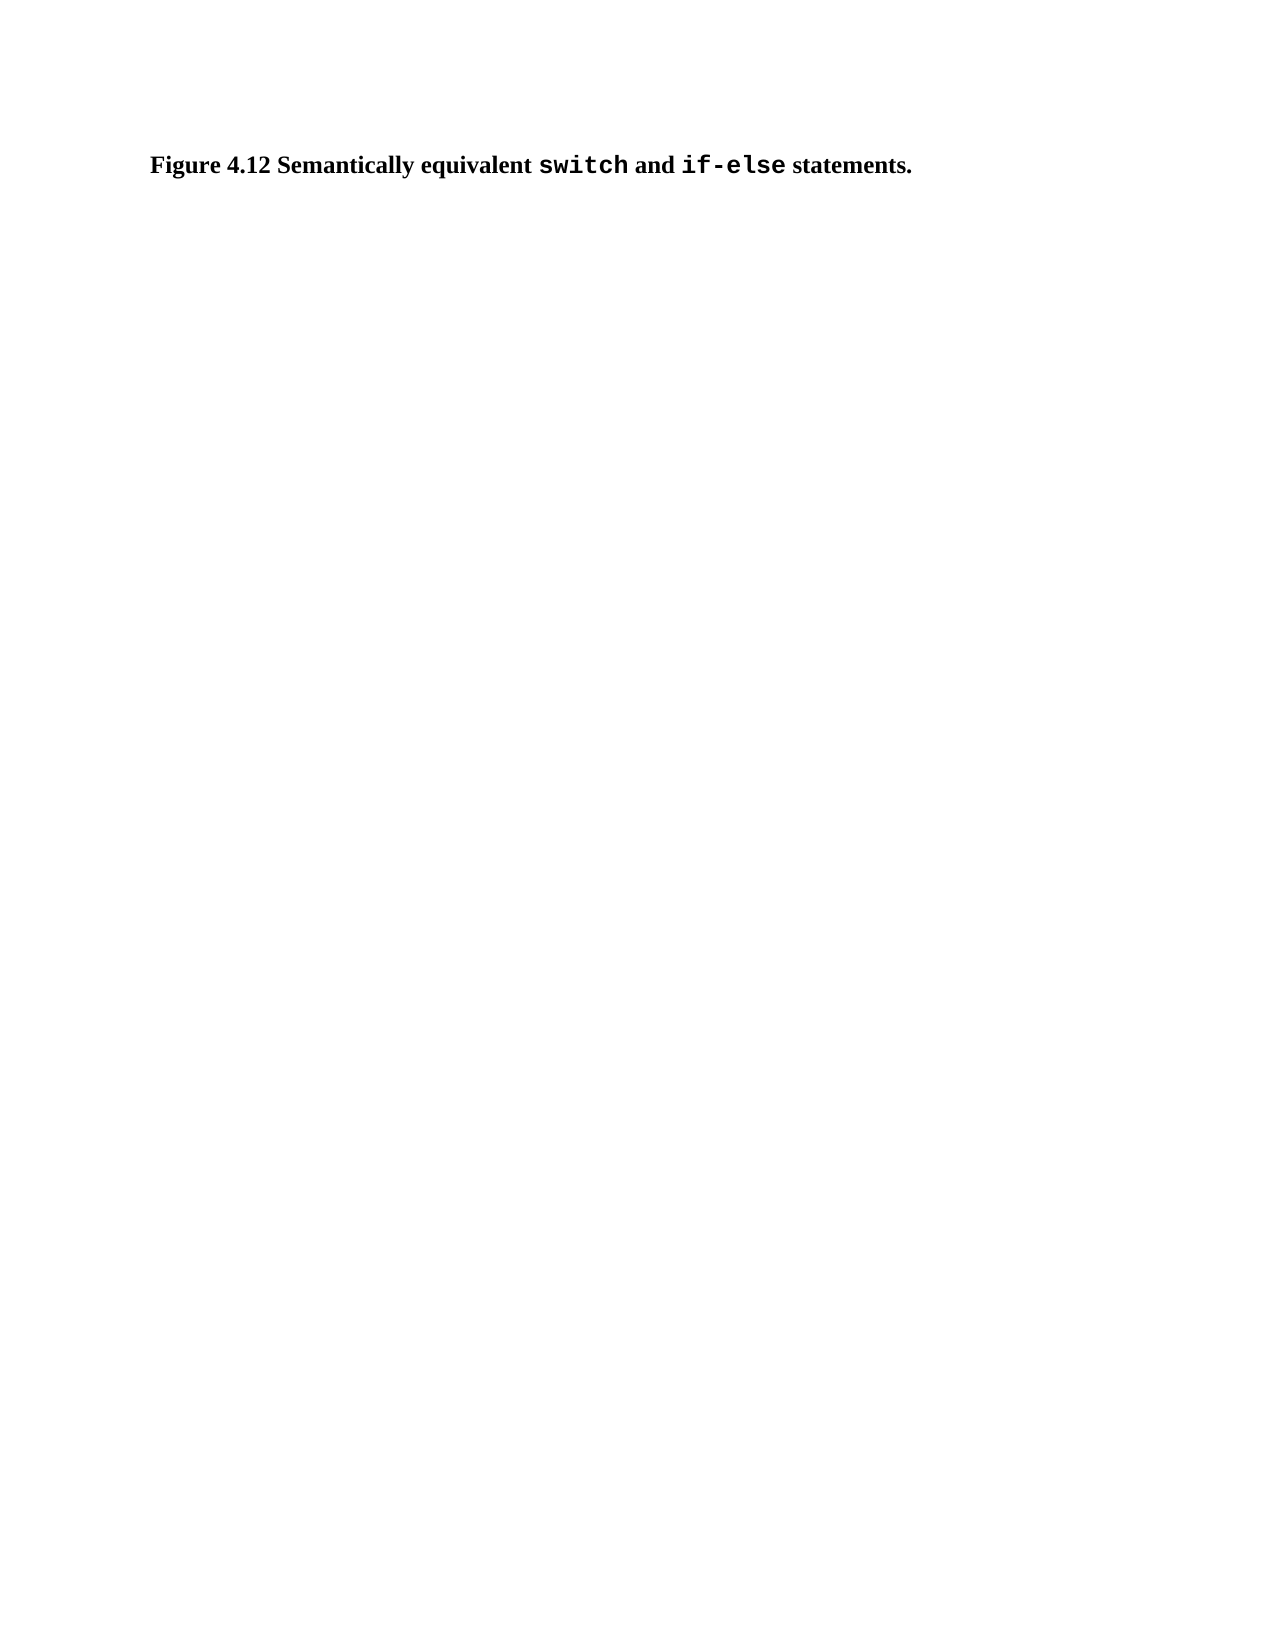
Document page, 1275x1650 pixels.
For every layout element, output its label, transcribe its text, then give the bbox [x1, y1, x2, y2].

list Figure 4.12 Semantically equivalent switch and if-else statements. [150, 150, 1125, 181]
